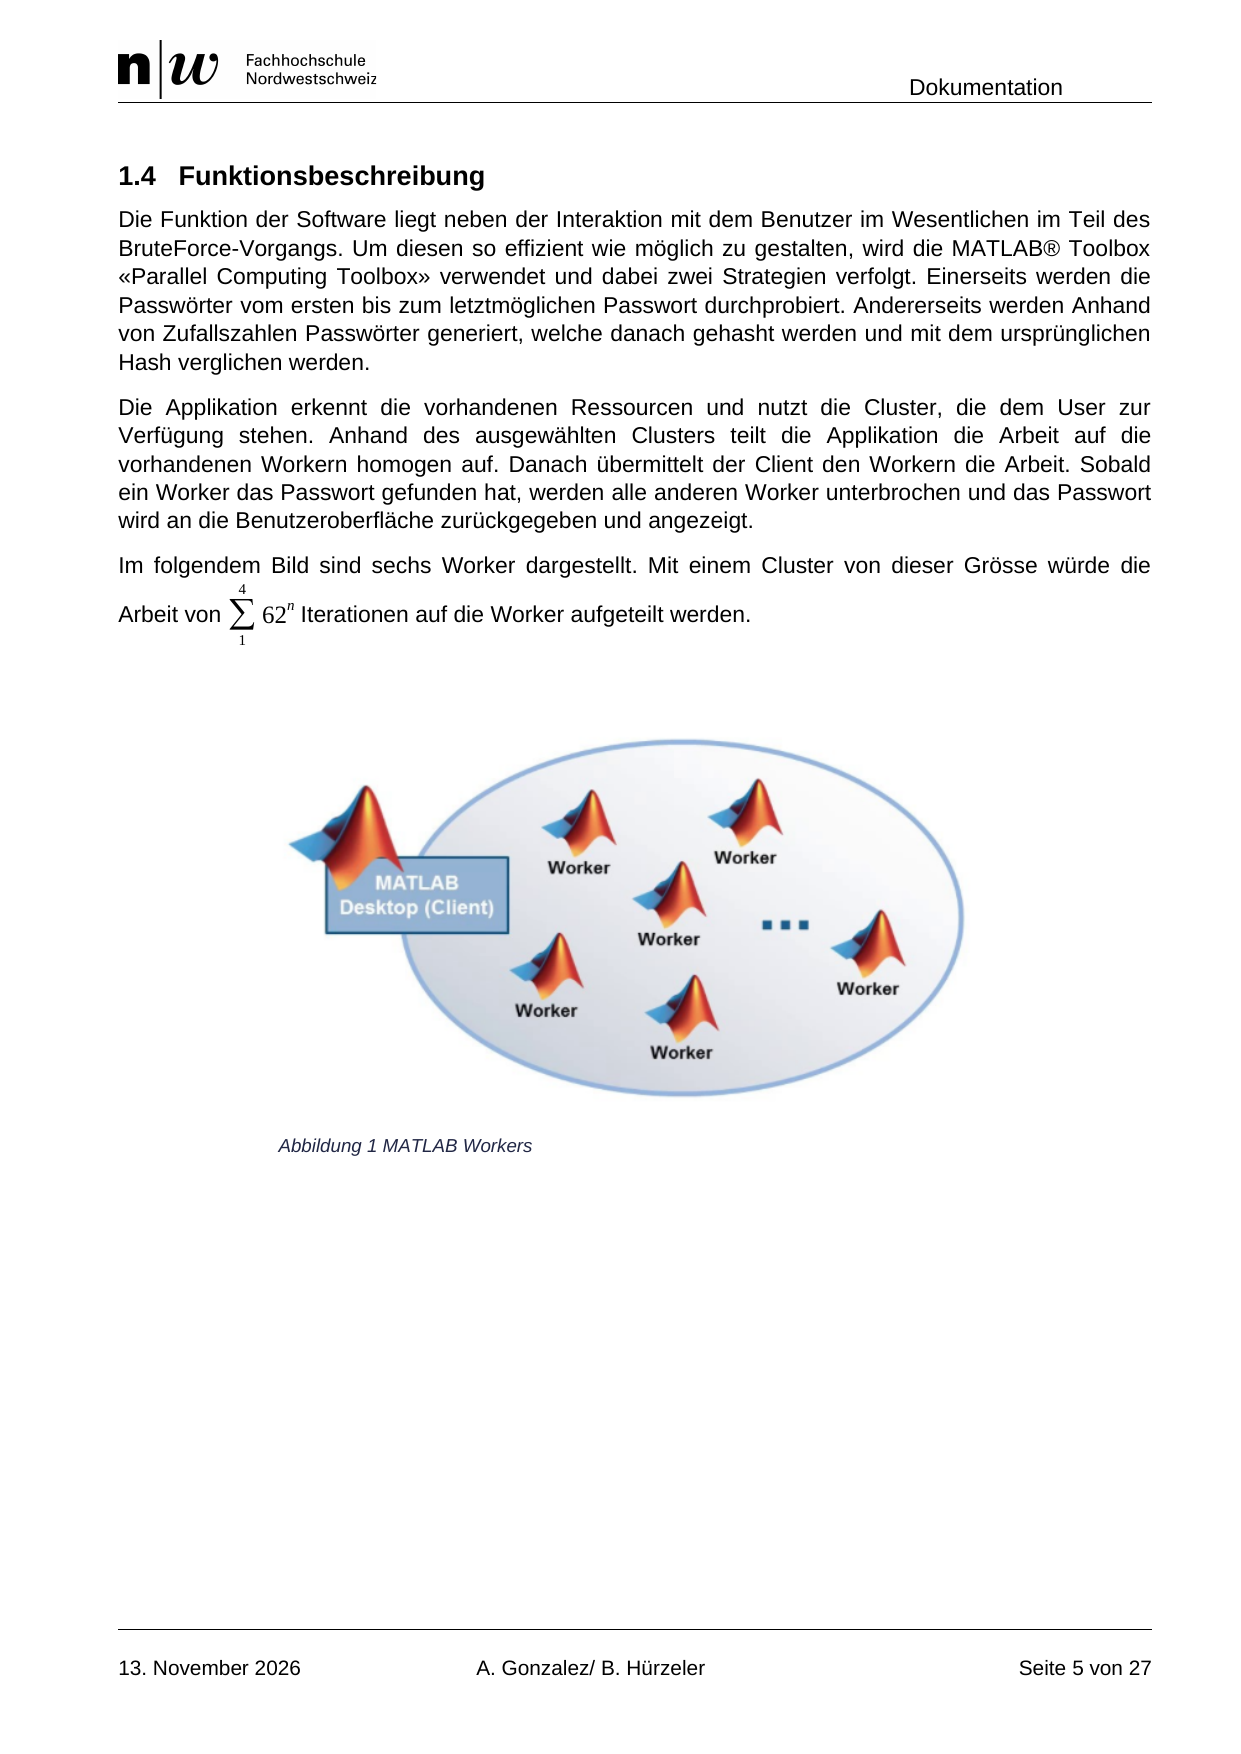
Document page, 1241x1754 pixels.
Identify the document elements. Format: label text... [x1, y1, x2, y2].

text Im folgendem Bild sind sechs Worker dargestellt. Mit einem Cluster von dieser Grösse würde die Arbeit von Iterationen auf die Worker aufgeteilt werden. [118, 552, 1152, 648]
text Die Funktion der Software liegt neben der Interaktion mit dem Benutzer im Wesentlichen im Teil des BruteForce-Vorgangs. Um diesen so effizient wie möglich zu gestalten, wird die MATLAB® Toolbox «Parallel Computing Toolbox» verwendet und dabei zwei Strategien verfolgt. Einerseits werden die Passwörter vom ersten bis zum letztmöglichen Passwort durchprobiert. Andererseits werden Anhand von Zufallszahlen Passwörter generiert, welche danach gehasht werden und mit dem ursprünglichen Hash verglichen werden. [118, 206, 1152, 375]
picture [278, 667, 992, 1126]
text Die Applikation erkennt die vorhandenen Ressourcen und nutzt die Cluster, die dem User zur Verfügung stehen. Anhand des ausgewählten Clusters teilt die Applikation die Arbeit auf die vorhandenen Workern homogen auf. Danach übermittelt der Client den Workern die Arbeit. Sobald ein Worker das Passwort gefunden hat, werden alle anderen Worker unterbrochen und das Passwort wird an die Benutzeroberfläche zurückgegeben und angezeigt. [118, 394, 1152, 534]
picture [118, 40, 377, 99]
subtitle Funktionsbeschreibung [118, 160, 1152, 191]
